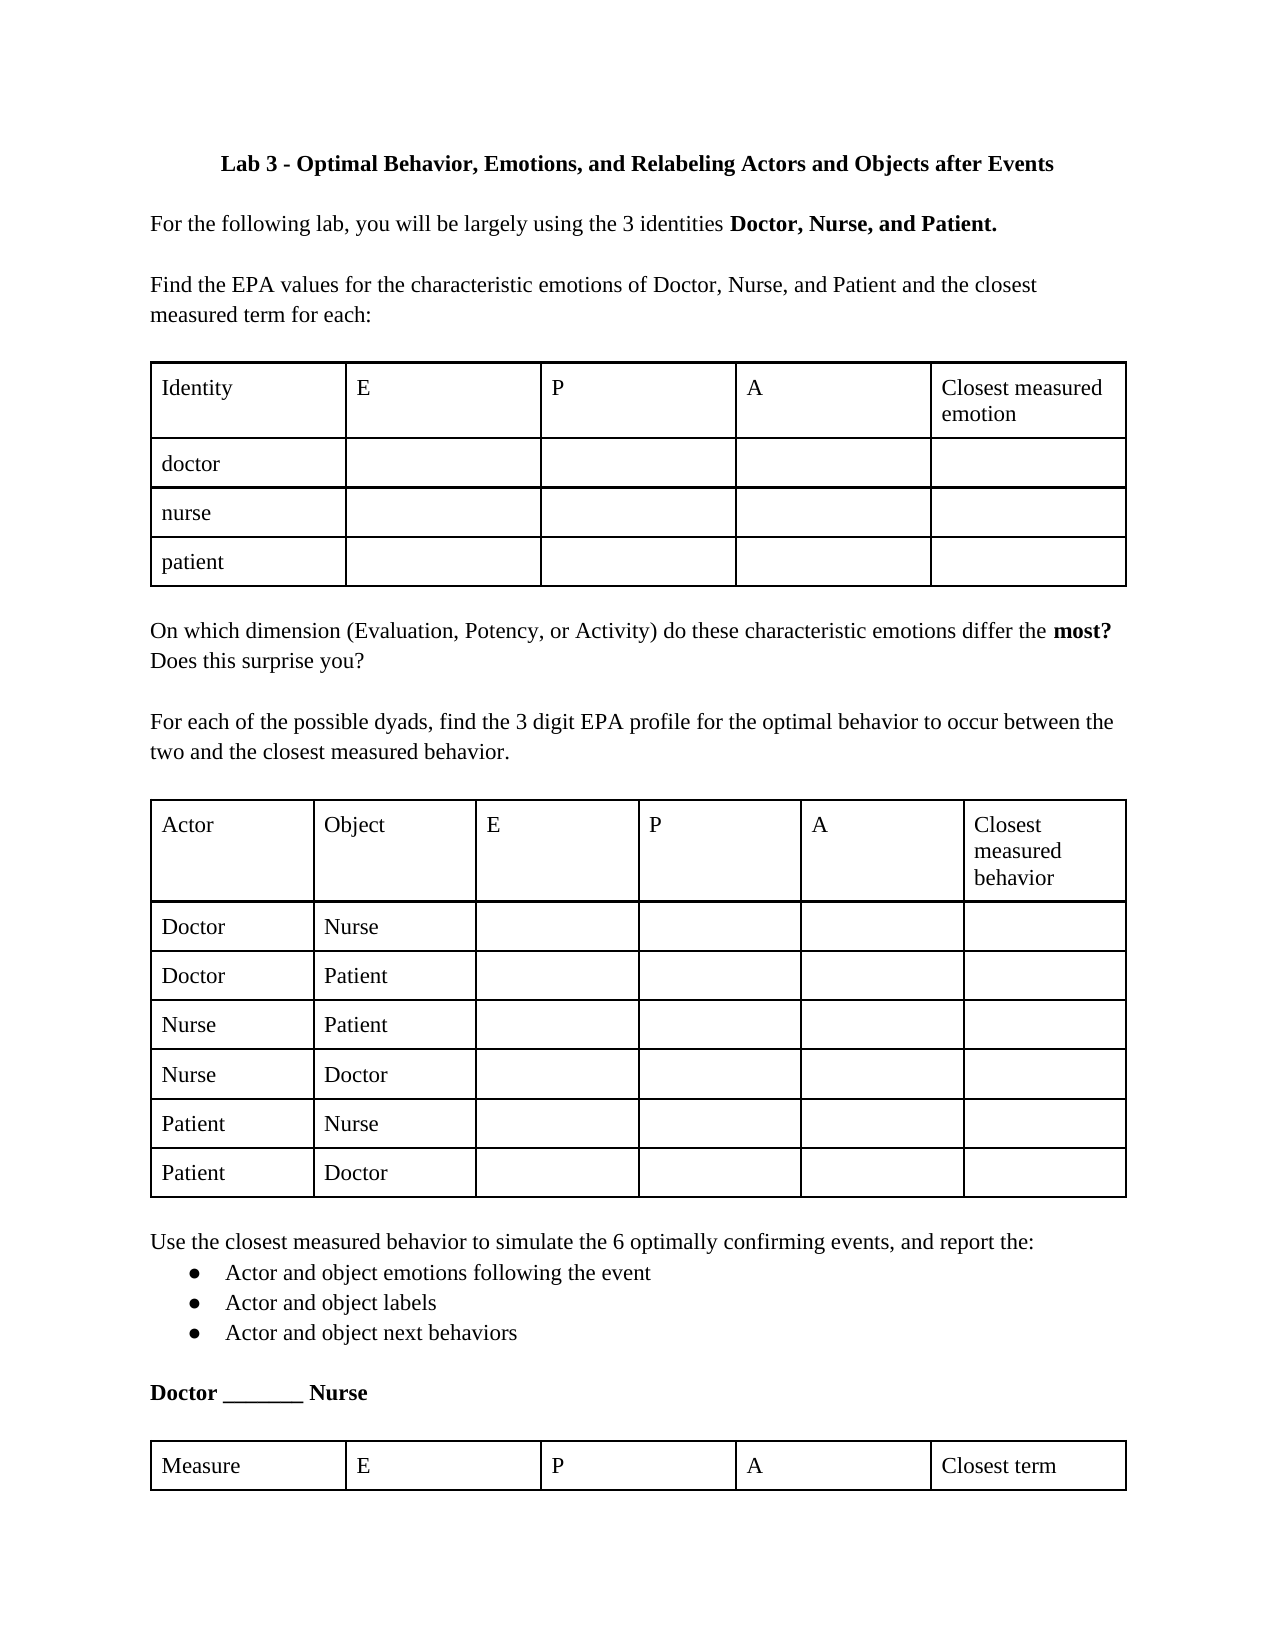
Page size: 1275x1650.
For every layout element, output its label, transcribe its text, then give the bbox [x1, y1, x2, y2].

table_cell Nurse [315, 903, 475, 950]
table_cell [640, 1001, 800, 1048]
text Find the EPA values for the characteristic emotions of Doctor, Nurse, and Patient and the closest measured term for each: [150, 271, 1125, 327]
table_header P [542, 364, 735, 437]
table_cell Doctor [152, 903, 313, 950]
table_cell [640, 952, 800, 999]
table_cell [640, 1050, 800, 1097]
text Doctor _______ Nurse [150, 1379, 1125, 1406]
table_header P [640, 801, 800, 900]
table_cell [737, 538, 930, 585]
text For the following lab, you will be largely using the 3 identities Doctor, Nurse, and Patient. [150, 210, 1125, 237]
text Use the closest measured behavior to simulate the 6 optimally confirming events, and report the: [150, 1228, 1125, 1255]
table_cell doctor [152, 439, 345, 486]
table_cell [542, 439, 735, 486]
list Actor and object emotions following the event [187, 1258, 1125, 1285]
table_header Identity [152, 364, 345, 437]
table_header E [347, 1442, 540, 1489]
table_cell [477, 1050, 638, 1097]
table_cell [640, 903, 800, 950]
table_header Closest measured behavior [965, 801, 1125, 900]
list Actor and object next behaviors [187, 1319, 1125, 1345]
table_header A [802, 801, 963, 900]
table_cell [802, 1100, 963, 1147]
table_cell Doctor [315, 1149, 475, 1196]
table_header Measure [152, 1442, 345, 1489]
text Lab 3 - Optimal Behavior, Emotions, and Relabeling Actors and Objects after Events [150, 150, 1125, 176]
table_header P [542, 1442, 735, 1489]
table_header Object [315, 801, 475, 900]
table_header Closest measured emotion [932, 364, 1125, 437]
table_cell [965, 1149, 1125, 1196]
table_cell [932, 439, 1125, 486]
table_cell [477, 1001, 638, 1048]
table_cell Nurse [152, 1001, 313, 1048]
table_cell [802, 952, 963, 999]
table_cell [802, 1149, 963, 1196]
table_cell [347, 538, 540, 585]
table_cell Patient [152, 1100, 313, 1147]
table_cell [347, 489, 540, 536]
table_cell Nurse [315, 1100, 475, 1147]
table_cell [542, 538, 735, 585]
table_cell [477, 1149, 638, 1196]
table_cell [965, 1050, 1125, 1097]
table_header A [737, 364, 930, 437]
list Actor and object labels [187, 1289, 1125, 1315]
table_cell [965, 1001, 1125, 1048]
table_cell patient [152, 538, 345, 585]
table_cell [347, 439, 540, 486]
table_cell Patient [315, 952, 475, 999]
table_cell [802, 1050, 963, 1097]
table_cell [640, 1149, 800, 1196]
table_header Actor [152, 801, 313, 900]
table_cell [802, 903, 963, 950]
table_cell [737, 439, 930, 486]
table_cell [802, 1001, 963, 1048]
table_cell [965, 903, 1125, 950]
table_cell nurse [152, 489, 345, 536]
text On which dimension (Evaluation, Potency, or Activity) do these characteristic emotions differ the most? Does this surprise you? [150, 617, 1125, 674]
table_header E [347, 364, 540, 437]
table_cell [737, 489, 930, 536]
table_header E [477, 801, 638, 900]
table_cell [477, 1100, 638, 1147]
table_cell Doctor [315, 1050, 475, 1097]
table_cell [932, 538, 1125, 585]
table_cell [477, 952, 638, 999]
table_header A [737, 1442, 930, 1489]
table_cell Patient [315, 1001, 475, 1048]
table_cell [965, 1100, 1125, 1147]
table_cell [640, 1100, 800, 1147]
table_cell Patient [152, 1149, 313, 1196]
table_cell [932, 489, 1125, 536]
table_cell [477, 903, 638, 950]
table_cell Doctor [152, 952, 313, 999]
text For each of the possible dyads, find the 3 digit EPA profile for the optimal behavior to occur between the two and the closest measured behavior. [150, 708, 1125, 764]
table_cell [965, 952, 1125, 999]
table_header Closest term [932, 1442, 1125, 1489]
table_cell Nurse [152, 1050, 313, 1097]
table_cell [542, 489, 735, 536]
